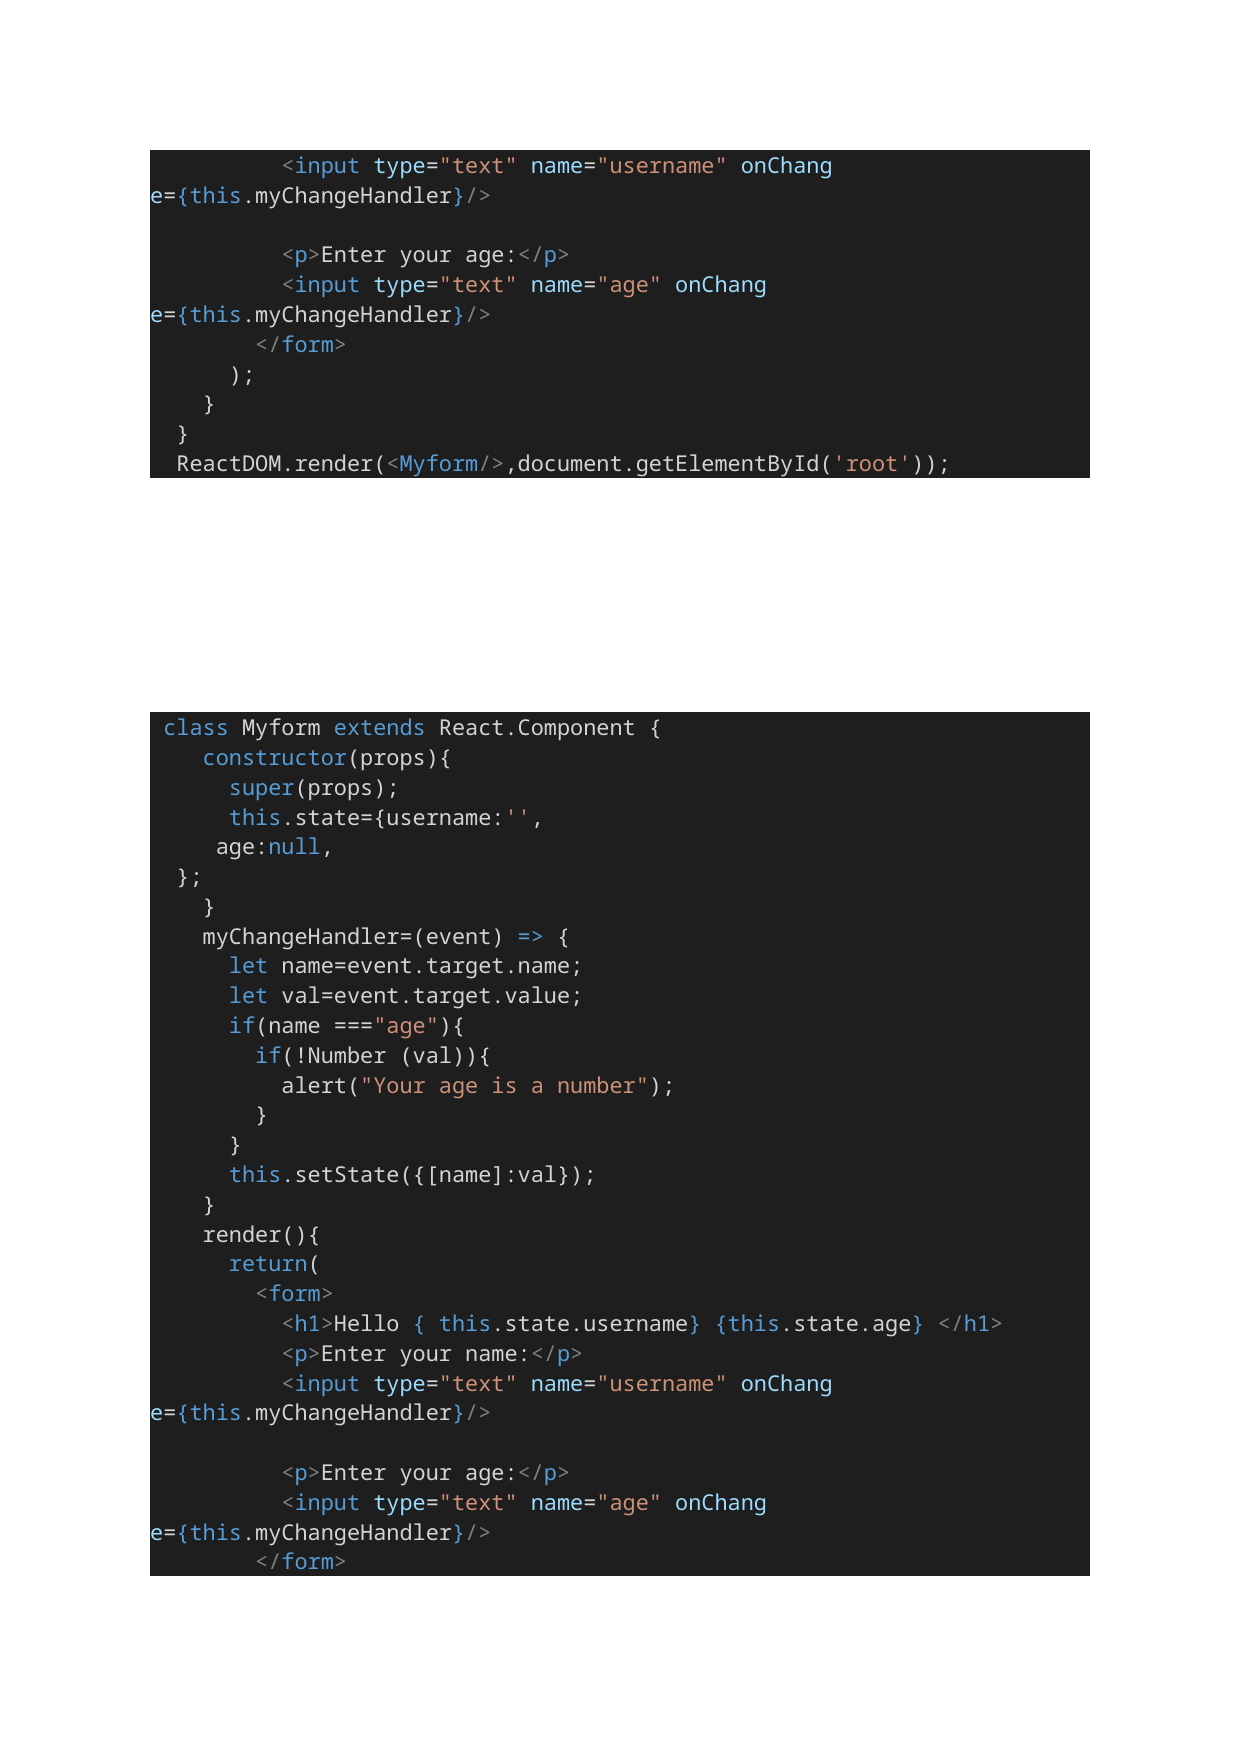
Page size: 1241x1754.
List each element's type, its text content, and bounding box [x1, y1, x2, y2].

text </form> [150, 1546, 1090, 1576]
text } [150, 891, 1090, 921]
text return( [150, 1248, 1090, 1278]
text if(!Number (val)){ [150, 1040, 1090, 1069]
text this.setState({[name]:val}); [150, 1159, 1090, 1189]
text ); [150, 358, 1090, 388]
text super(props); [150, 772, 1090, 801]
text <input type="text" name="username" onChange={this.myChangeHandler}/> [150, 1367, 1090, 1427]
text } [150, 1099, 1090, 1129]
text ReactDOM.render(<Myform/>,document.getElementById('root')); [150, 448, 1090, 478]
text <input type="text" name="age" onChange={this.myChangeHandler}/> [150, 269, 1090, 329]
text <input type="text" name="age" onChange={this.myChangeHandler}/> [150, 1487, 1090, 1546]
text myChangeHandler=(event) => { [150, 921, 1090, 950]
text constructor(props){ [150, 742, 1090, 772]
text } [150, 418, 1090, 448]
text <p>Enter your age:</p> [150, 1457, 1090, 1487]
text <p>Enter your name:</p> [150, 1338, 1090, 1367]
text <input type="text" name="username" onChange={this.myChangeHandler}/> [150, 150, 1090, 209]
text } [150, 1129, 1090, 1159]
text class Myform extends React.Component { [150, 712, 1090, 742]
text let name=event.target.name; [150, 950, 1090, 980]
text let val=event.target.value; [150, 980, 1090, 1010]
text render(){ [150, 1218, 1090, 1248]
text } [150, 1189, 1090, 1218]
text alert("Your age is a number"); [150, 1069, 1090, 1099]
text if(name ==="age"){ [150, 1010, 1090, 1040]
text <p>Enter your age:</p> [150, 239, 1090, 269]
text }; [150, 861, 1090, 891]
text <form> [150, 1278, 1090, 1308]
text } [150, 388, 1090, 418]
text age:null, [150, 831, 1090, 861]
text this.state={username:'', [150, 801, 1090, 831]
text </form> [150, 329, 1090, 358]
text <h1>Hello { this.state.username} {this.state.age} </h1> [150, 1308, 1090, 1338]
